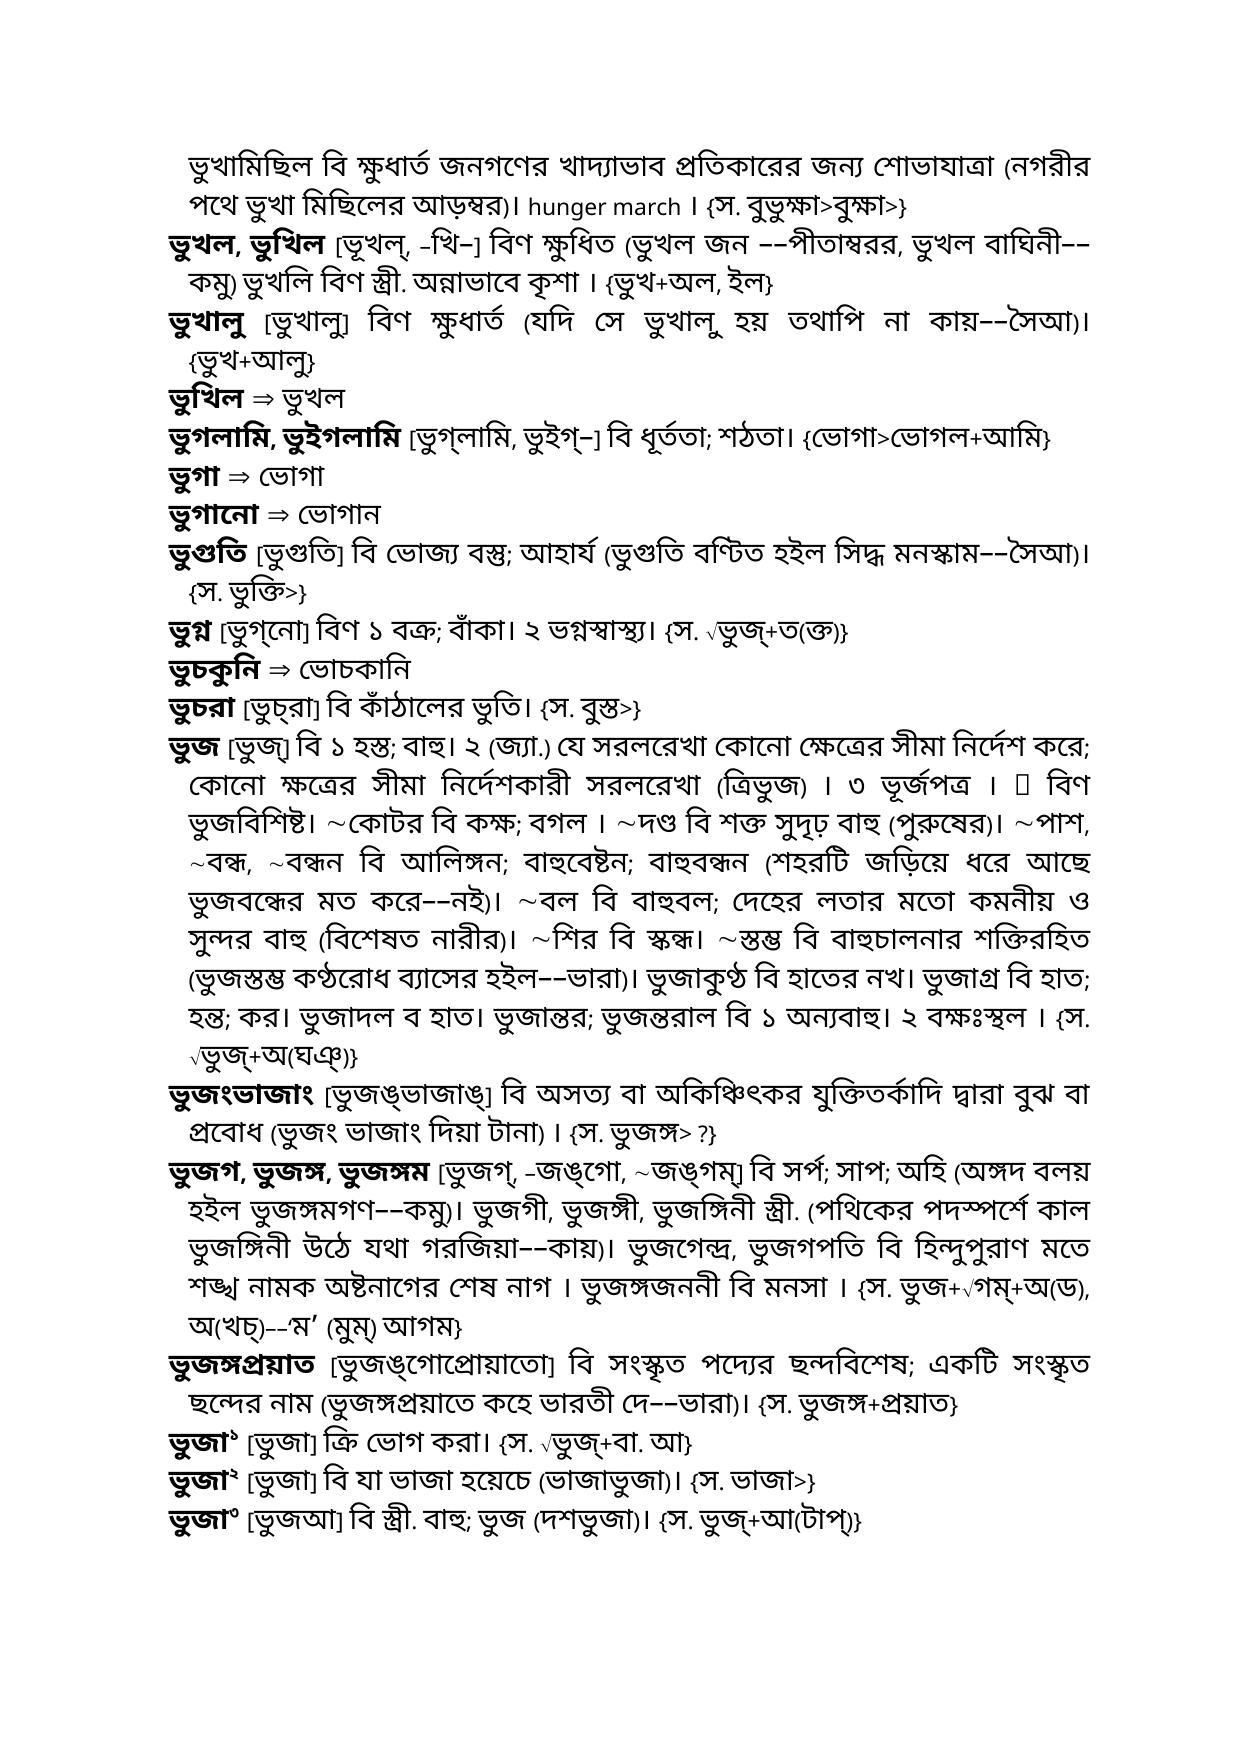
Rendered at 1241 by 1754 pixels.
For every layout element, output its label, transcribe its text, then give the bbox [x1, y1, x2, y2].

text ভুজগ, ভুজঙ্গ, ভুজঙ্গম [ভুজগ্‌, –জঙ্‌গো, জঙ্‌গম্‌] বি সর্প; সাপ; অহি (অঙ্গদ বলয় হইল ভুজঙ্গমগণ––কমু)। ভুজগী, ভুজঙ্গী, ভুজঙ্গিনী স্ত্রী. (পথিকের পদস্পর্শে কাল ভুজঙ্গিনী উঠে যথা গরজিয়া––কায়)। ভুজগেন্দ্র, ভুজগপতি বি হিন্দুপুরাণ মতে শঙ্খ নামক অষ্টনাগের শেষ নাগ । ভুজঙ্গজননী বি মনসা । {স. ভুজ+গম্‌+অ(ড), অ(খচ্‌)––‘ম’ (মুম্‌) আগম} [169, 1155, 1090, 1348]
text ভুগ্ন [ভুগ্‌নো] বিণ ১ বক্র; বাঁকা। ২ ভগ্নস্বাস্থ্য। {স. ভুজ্‌+ত(ক্ত)} [169, 614, 1090, 652]
text ভুগানো ভোগান [169, 498, 1090, 536]
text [169, 150, 1090, 227]
text ভুচরা [ভুচ্‌রা] বি কাঁঠালের ভুতি। {স. বুস্ত>} [169, 691, 1090, 730]
text ভুজ [ভুজ্‌] বি ১ হস্ত; বাহু। ২ (জ্যা.) যে সরলরেখা কোনো ক্ষেত্রের সীমা নির্দেশ করে; কোনো ক্ষত্রের সীমা নির্দেশকারী সরলরেখা (ত্রিভুজ) । ৩ ভূর্জপত্র । বিণ ভুজবিশিষ্ট। কোটর বি কক্ষ; বগল । দণ্ড বি শক্ত সুদৃঢ় বাহু (পুরুষের)। পাশ, বন্ধ, ‌বন্ধন বি আলিঙ্গন; বাহুবেষ্টন; বাহুবন্ধন (শহরটি জড়িয়ে ধরে আছে ভুজবন্ধের মত করে––নই)। বল বি বাহুবল; দেহের লতার মতো কমনীয় ও সুন্দর বাহু (বিশেষত নারীর)। শির বি স্কন্ধ। ‌স্তম্ভ বি বাহুচালনার শক্তিরহিত (ভুজস্তম্ভ কণ্ঠরোধ ব্যাসের হইল––ভারা)। ভুজাকুণ্ঠ বি হাতের নখ। ভুজাগ্র বি হাত; হন্ত; কর। ভুজাদল ব হাত। ভুজান্তর; ভুজন্তরাল বি ১ অন্যবাহু। ২ বক্ষঃস্থল । {স. ভুজ্‌+অ(ঘঞ্‌)} [169, 730, 1090, 1077]
text ভুগলামি, ভুইগলামি [ভুগ্‌লামি, ভুইগ্‌–] বি ধূর্ততা; শঠতা। {ভোগা>ভোগল+আমি} [169, 421, 1090, 459]
text ভুখালু [ভুখালু] বিণ ক্ষুধার্ত (যদি সে ভুখালু হয় তথাপি না কায়––সৈআ)। {ভুখ+আলু} [169, 304, 1090, 382]
text ভুজা৩ [ভুজআ] বি স্ত্রী. বাহু; ভুজ (দশভুজা)। {স. ভুজ্‌+আ(টাপ্‌)} [169, 1503, 1090, 1541]
text ভুজংভাজাং [ভুজঙ্‌ভাজাঙ্‌] বি অসত্য বা অকিঞ্চিৎকর যুক্তিতর্কাদি দ্বারা বুঝ বা প্রবোধ (ভুজং ভাজাং দিয়া টানা) । {স. ভুজঙ্গ> ?} [169, 1077, 1090, 1155]
text ভুজা২ [ভুজা] বি যা ভাজা হয়েচে (ভাজাভুজা)। {স. ভাজা>} [169, 1464, 1090, 1503]
text ভুখিল ভুখল [169, 382, 1090, 421]
text ভুজা১ [ভুজা] ক্রি ভোগ করা। {স. ভুজ্‌+বা. আ} [169, 1425, 1090, 1464]
text ভুগুতি [ভুগুতি] বি ভোজ্য বস্তু; আহার্য (ভুগুতি বণ্টিত হইল সিদ্ধ মনস্কাম––সৈআ)। {স. ভুক্তি>} [169, 536, 1090, 614]
text ভুজঙ্গপ্রয়াত [ভুজঙ্‌গোপ্রোয়াতো] বি সংস্কৃত পদ্যের ছন্দবিশেষ; একটি সংস্কৃত ছন্দের নাম (ভুজঙ্গপ্রয়াতে কহে ভারতী দে––ভারা)। {স. ভুজঙ্গ+প্রয়াত} [169, 1348, 1090, 1425]
text ভুখল, ভুখিল [ভূখল্‌, –খি–] বিণ ক্ষুধিত (ভুখল জন ––পীতাম্বরর, ভুখল বাঘিনী––কমু) ভুখলি বিণ স্ত্রী. অন্নাভাবে কৃশা । {ভুখ+অল, ইল} [169, 227, 1090, 304]
text ভুচকুনি ভোচকানি [169, 652, 1090, 691]
text ভুগা ভোগা [169, 459, 1090, 498]
